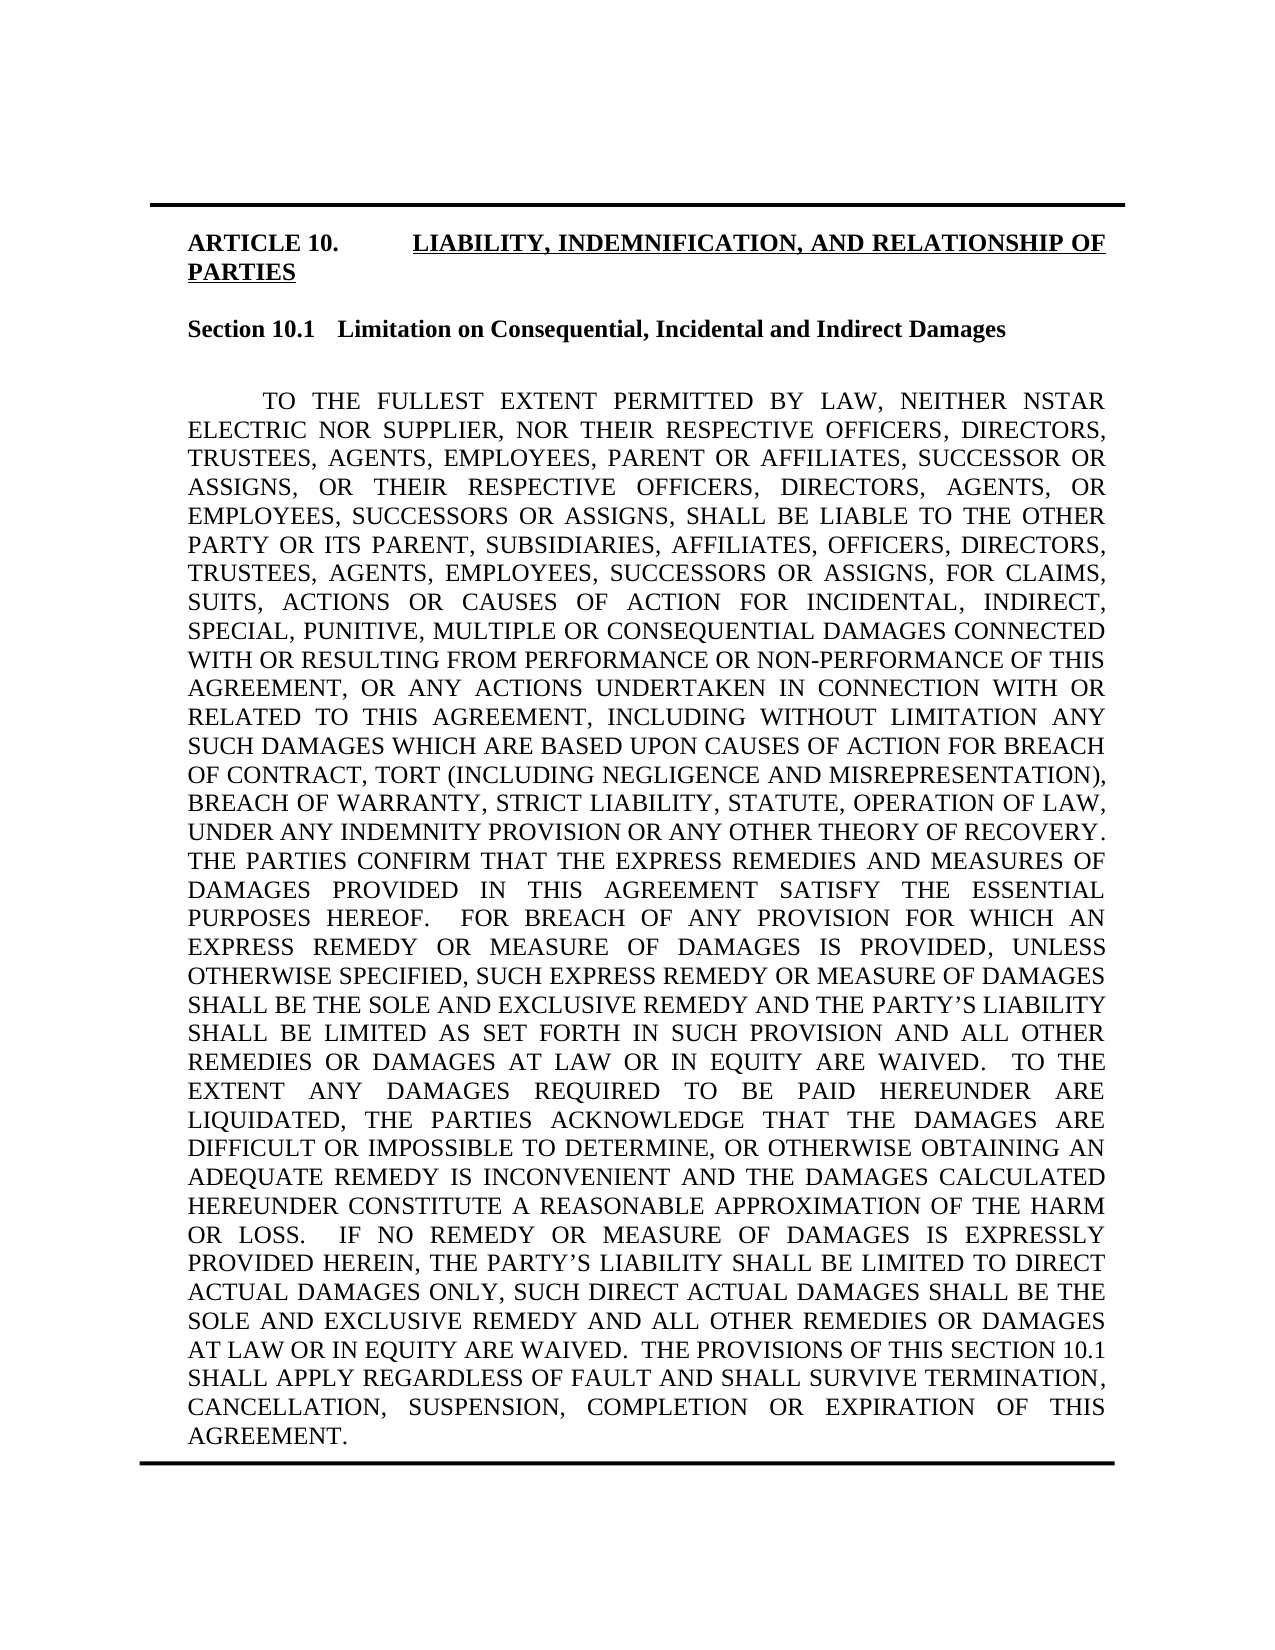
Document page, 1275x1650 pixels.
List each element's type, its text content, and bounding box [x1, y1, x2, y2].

text ARTICLE 10. LIABILITY, INDEMNIFICATION, AND RELATIONSHIP OF PARTIES [187, 228, 1106, 285]
text Section 10.1 Limitation on Consequential, Incidental and Indirect Damages [187, 314, 1106, 343]
text TO THE FULLEST EXTENT PERMITTED BY LAW, NEITHER NSTAR ELECTRIC NOR SUPPLIER, NOR THEIR RESPECTIVE OFFICERS, DIRECTORS, TRUSTEES, AGENTS, EMPLOYEES, PARENT OR AFFILIATES, SUCCESSOR OR ASSIGNS, OR THEIR RESPECTIVE OFFICERS, DIRECTORS, AGENTS, OR EMPLOYEES, SUCCESSORS OR ASSIGNS, SHALL BE LIABLE TO THE OTHER PARTY OR ITS PARENT, SUBSIDIARIES, AFFILIATES, OFFICERS, DIRECTORS, TRUSTEES, AGENTS, EMPLOYEES, SUCCESSORS OR ASSIGNS, FOR CLAIMS, SUITS, ACTIONS OR CAUSES OF ACTION FOR INCIDENTAL, INDIRECT, SPECIAL, PUNITIVE, MULTIPLE OR CONSEQUENTIAL DAMAGES CONNECTED WITH OR RESULTING FROM PERFORMANCE OR NON-PERFORMANCE OF THIS AGREEMENT, OR ANY ACTIONS UNDERTAKEN IN CONNECTION WITH OR RELATED TO THIS AGREEMENT, INCLUDING WITHOUT LIMITATION ANY SUCH DAMAGES WHICH ARE BASED UPON CAUSES OF ACTION FOR BREACH OF CONTRACT, TORT (INCLUDING NEGLIGENCE AND MISREPRESENTATION), BREACH OF WARRANTY, STRICT LIABILITY, STATUTE, OPERATION OF LAW, UNDER ANY INDEMNITY PROVISION OR ANY OTHER THEORY OF RECOVERY. THE PARTIES CONFIRM THAT THE EXPRESS REMEDIES AND MEASURES OF DAMAGES PROVIDED IN THIS AGREEMENT SATISFY THE ESSENTIAL PURPOSES HEREOF. FOR BREACH OF ANY PROVISION FOR WHICH AN EXPRESS REMEDY OR MEASURE OF DAMAGES IS PROVIDED, UNLESS OTHERWISE SPECIFIED, SUCH EXPRESS REMEDY OR MEASURE OF DAMAGES SHALL BE THE SOLE AND EXCLUSIVE REMEDY AND THE PARTY’S LIABILITY SHALL BE LIMITED AS SET FORTH IN SUCH PROVISION AND ALL OTHER REMEDIES OR DAMAGES AT LAW OR IN EQUITY ARE WAIVED. TO THE EXTENT ANY DAMAGES REQUIRED TO BE PAID HEREUNDER ARE LIQUIDATED, THE PARTIES ACKNOWLEDGE THAT THE DAMAGES ARE DIFFICULT OR IMPOSSIBLE TO DETERMINE, OR OTHERWISE OBTAINING AN ADEQUATE REMEDY IS INCONVENIENT AND THE DAMAGES CALCULATED HEREUNDER CONSTITUTE A REASONABLE APPROXIMATION OF THE HARM OR LOSS. IF NO REMEDY OR MEASURE OF DAMAGES IS EXPRESSLY PROVIDED HEREIN, THE PARTY’S LIABILITY SHALL BE LIMITED TO DIRECT ACTUAL DAMAGES ONLY, SUCH DIRECT ACTUAL DAMAGES SHALL BE THE SOLE AND EXCLUSIVE REMEDY AND ALL OTHER REMEDIES OR DAMAGES AT LAW OR IN EQUITY ARE WAIVED. THE PROVISIONS OF THIS SECTION 10.1 SHALL APPLY REGARDLESS OF FAULT AND SHALL SURVIVE TERMINATION, CANCELLATION, SUSPENSION, COMPLETION OR EXPIRATION OF THIS AGREEMENT. [187, 386, 1106, 1450]
